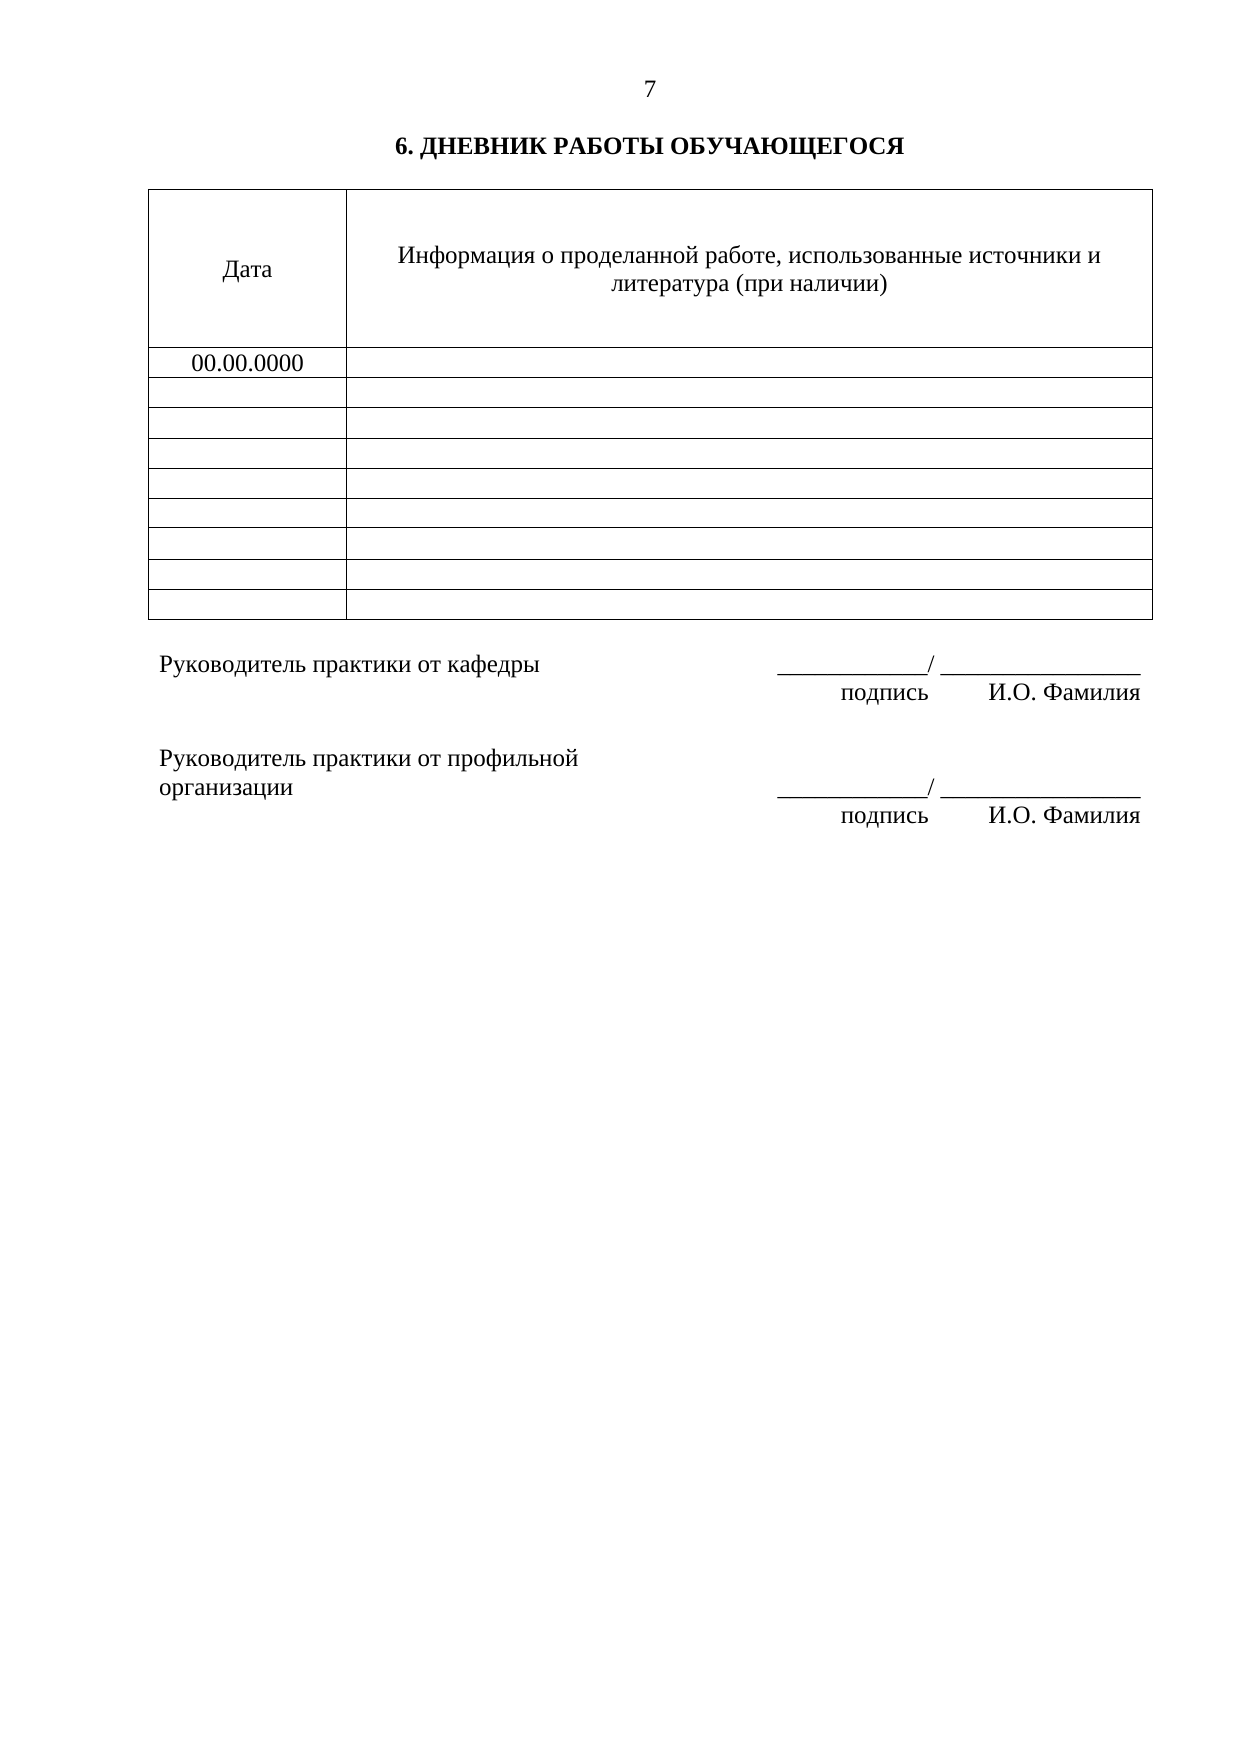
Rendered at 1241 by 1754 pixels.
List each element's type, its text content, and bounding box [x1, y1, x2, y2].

table_header Руководитель практики от кафедры [148, 620, 668, 743]
table_cell Руководитель практики от профильной организации [148, 743, 668, 866]
table_cell [347, 348, 1152, 377]
table_cell [149, 528, 346, 559]
text 6. ДНЕВНИК РАБОТЫ ОБУЧАЮЩЕГОСЯ [148, 131, 1152, 160]
table_header Информация о проделанной работе, использованные источники и литература (при наличии) [347, 190, 1152, 347]
table_cell [347, 439, 1152, 468]
table_cell [347, 560, 1152, 589]
table_cell [149, 408, 346, 438]
table_cell [149, 560, 346, 589]
table_cell [347, 378, 1152, 407]
table_cell [347, 499, 1152, 527]
table_cell [347, 469, 1152, 497]
table_cell [149, 590, 346, 619]
table_cell [149, 499, 346, 527]
table_cell [149, 439, 346, 468]
table_cell 00.00.0000 [149, 348, 346, 377]
table_header ____________/ ________________ подпись И.О. Фамилия [668, 620, 1152, 743]
table_cell [149, 469, 346, 497]
table_cell [347, 590, 1152, 619]
table_header Дата [149, 190, 346, 347]
table_cell [347, 408, 1152, 438]
table_cell [347, 528, 1152, 559]
table_cell [149, 378, 346, 407]
table_cell ____________/ ________________ подпись И.О. Фамилия [668, 743, 1152, 866]
